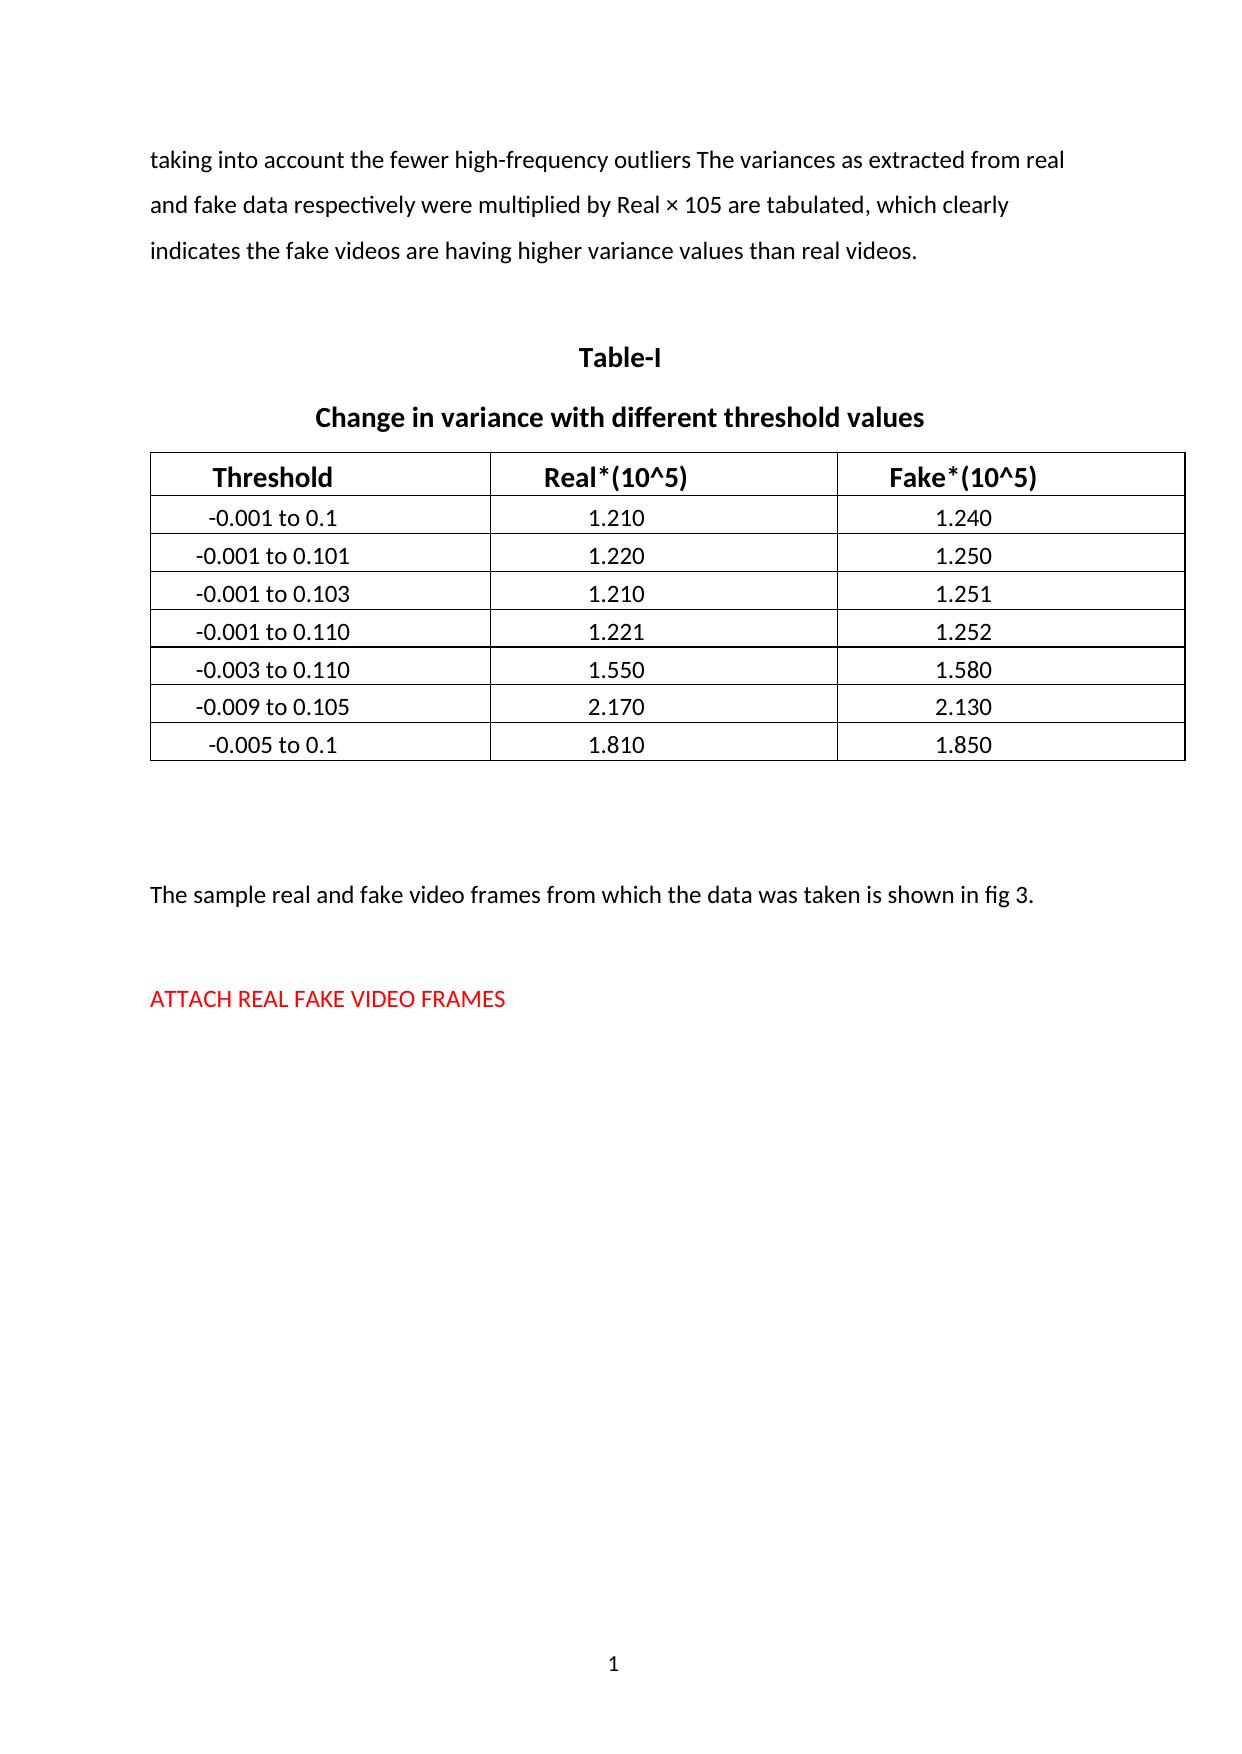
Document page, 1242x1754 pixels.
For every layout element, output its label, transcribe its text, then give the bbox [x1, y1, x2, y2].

table_cell 1.221 [491, 610, 837, 646]
table_cell 1.850 [838, 723, 1184, 760]
table_cell 2.130 [838, 685, 1184, 722]
table_cell -0.001 to 0.101 [151, 534, 490, 571]
table_cell 1.550 [491, 648, 837, 684]
table_cell -0.001 to 0.110 [151, 610, 490, 646]
table_cell 1.220 [491, 534, 837, 571]
table_cell 2.170 [491, 685, 837, 722]
table_cell 1.210 [491, 496, 837, 533]
table_cell 1.810 [491, 723, 837, 760]
text ATTACH REAL FAKE VIDEO FRAMES [150, 983, 1090, 1013]
table_cell 1.580 [838, 648, 1184, 684]
table_cell -0.003 to 0.110 [151, 648, 490, 684]
table_header Fake*(10^5) [838, 453, 1184, 495]
table_cell 1.250 [838, 534, 1184, 571]
table_cell -0.001 to 0.1 [151, 496, 490, 533]
table_header Threshold [151, 453, 490, 495]
text Table-I [150, 339, 1090, 375]
table_cell 1.251 [838, 572, 1184, 609]
table_cell -0.005 to 0.1 [151, 723, 490, 760]
table_cell -0.001 to 0.103 [151, 572, 490, 609]
text The sample real and fake video frames from which the data was taken is shown in fig 3. [150, 879, 1090, 909]
text Change in variance with different threshold values [150, 399, 1090, 434]
table_cell 1.210 [491, 572, 837, 609]
table_header Real*(10^5) [491, 453, 837, 495]
table_cell 1.240 [838, 496, 1184, 533]
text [150, 144, 1090, 266]
table_cell -0.009 to 0.105 [151, 685, 490, 722]
table_cell 1.252 [838, 610, 1184, 646]
